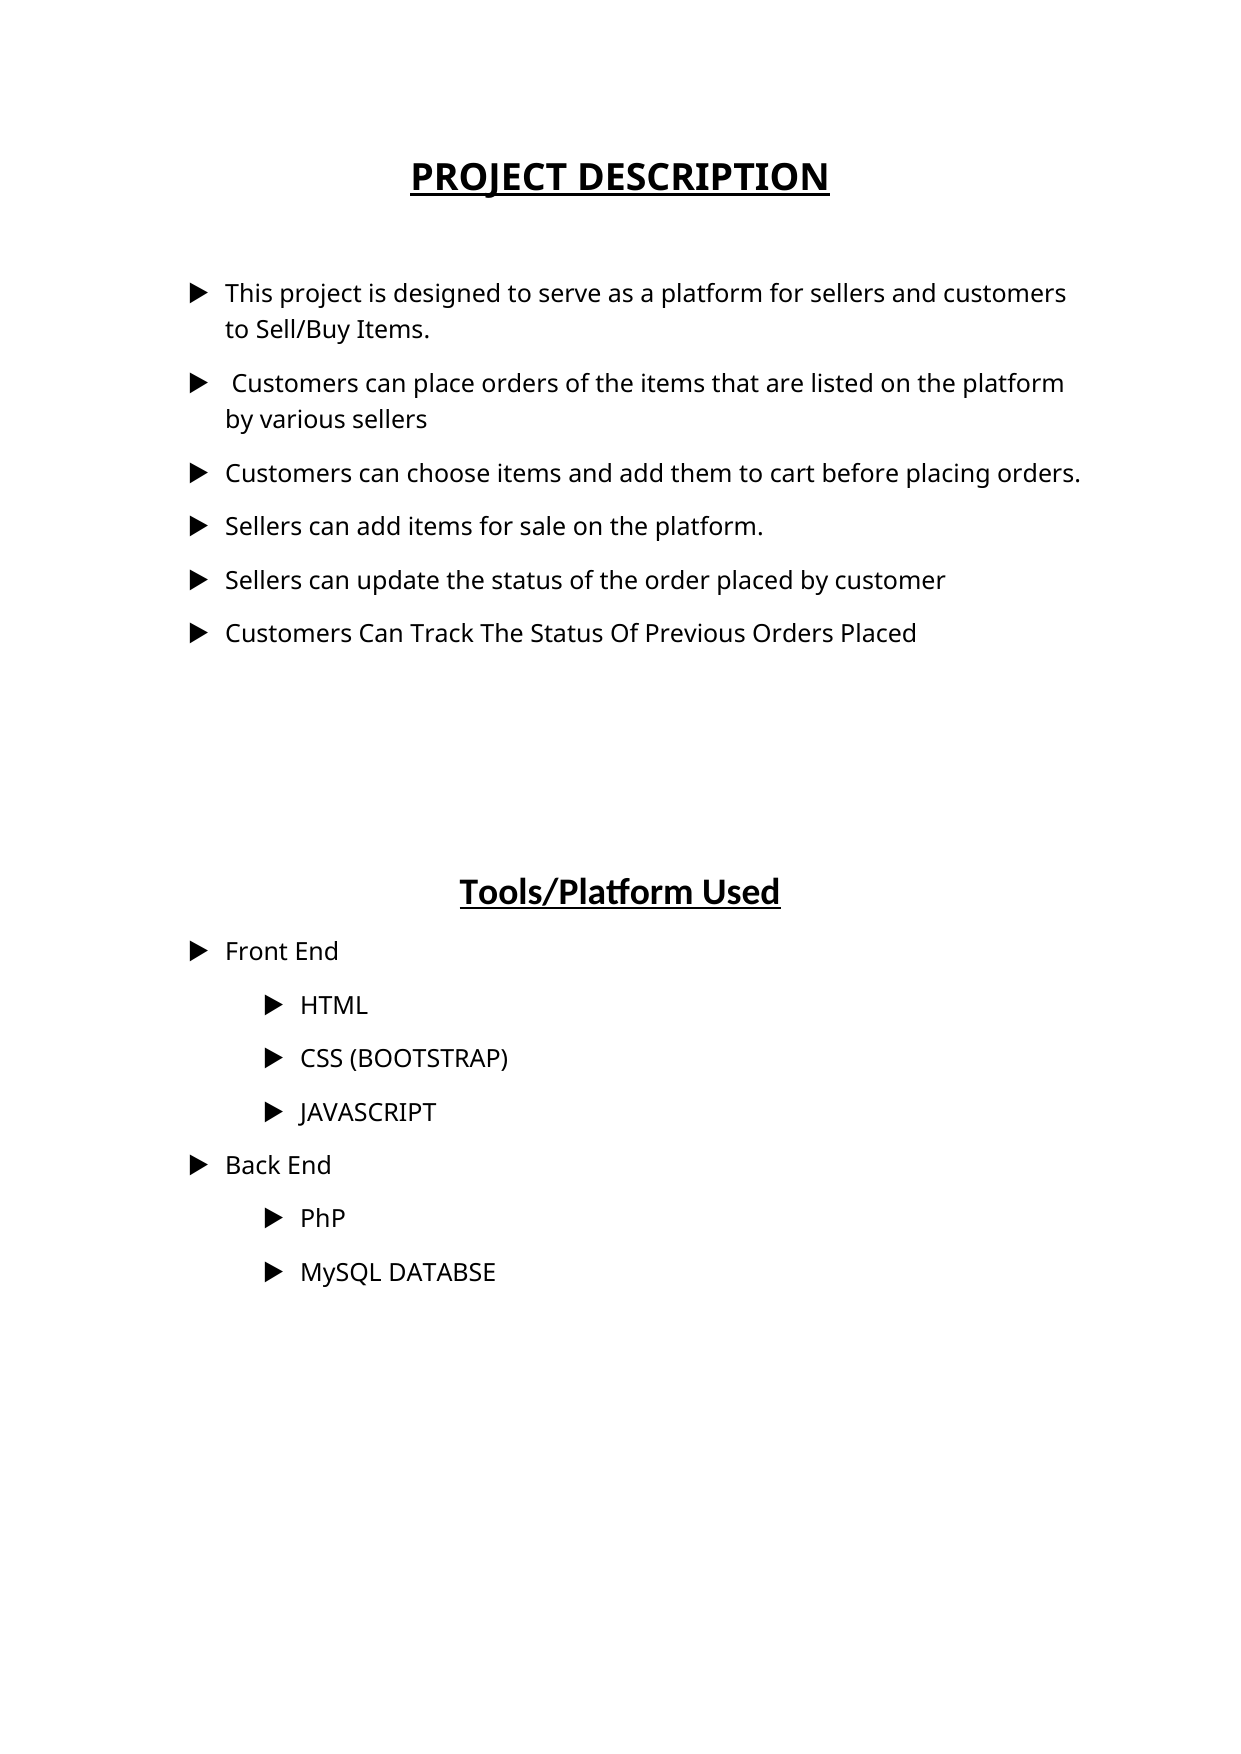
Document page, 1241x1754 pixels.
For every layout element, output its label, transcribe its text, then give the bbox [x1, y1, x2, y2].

list Front End [187, 934, 1090, 968]
list Customers can place orders of the items that are listed on the platform by various sellers [187, 365, 1090, 436]
list HTML [262, 987, 1090, 1021]
list Sellers can add items for sale on the platform. [187, 509, 1090, 543]
list JAVASCRIPT [262, 1094, 1090, 1128]
list Back End [187, 1148, 1090, 1182]
list MySQL DATABSE [262, 1254, 1090, 1288]
list Sellers can update the status of the order placed by customer [187, 562, 1090, 597]
list CSS (BOOTSTRAP) [262, 1041, 1090, 1075]
list Customers can choose items and add them to cart before placing orders. [187, 456, 1090, 490]
list This project is designed to serve as a platform for sellers and customers to Sell/Buy Items. [187, 275, 1090, 346]
text PROJECT DESCRIPTION [150, 150, 1090, 201]
list Customers Can Track The Status Of Previous Orders Placed [187, 616, 1090, 650]
list PhP [262, 1201, 1090, 1235]
text Tools/Platform Used [150, 868, 1090, 913]
